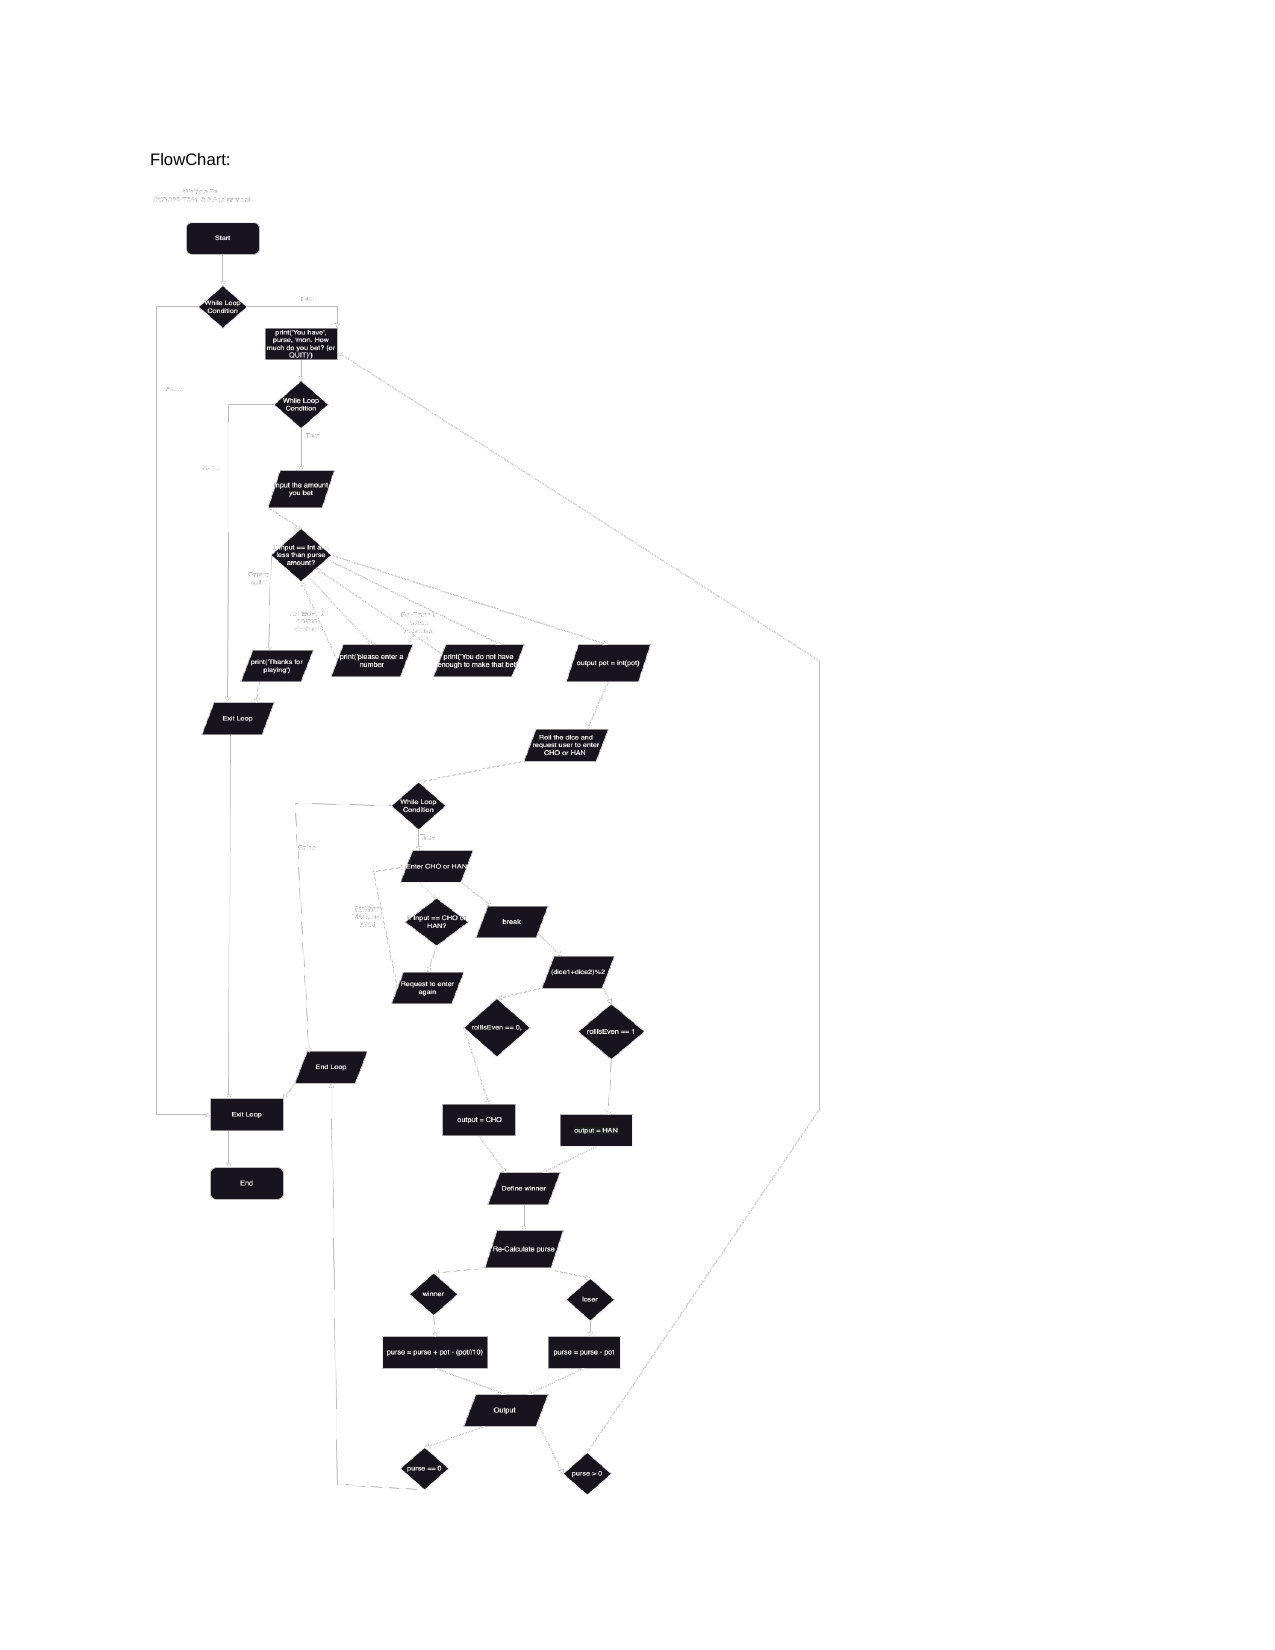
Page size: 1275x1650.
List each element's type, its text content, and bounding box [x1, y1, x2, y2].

text FlowChart: [150, 150, 1125, 169]
picture [150, 185, 824, 1495]
